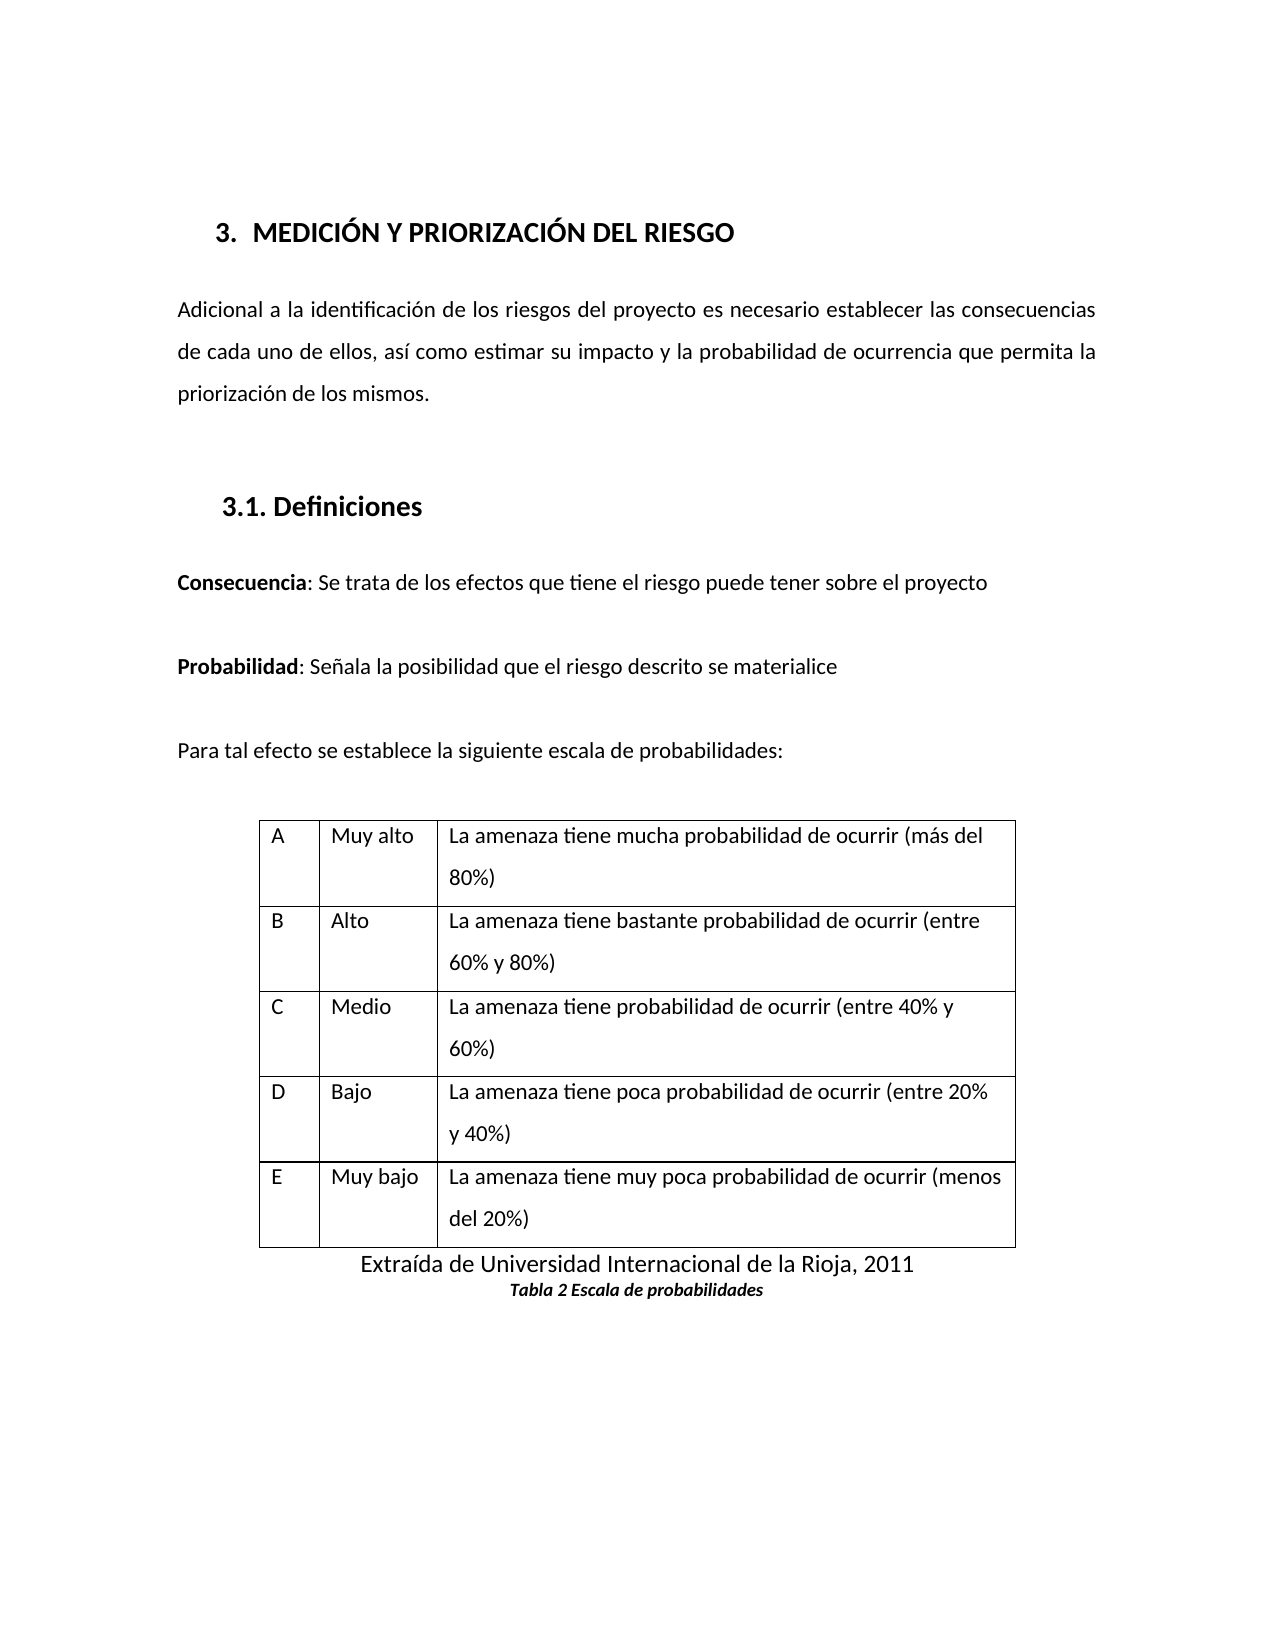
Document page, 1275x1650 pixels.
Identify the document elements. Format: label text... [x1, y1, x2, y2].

text Tabla 2 Escala de probabilidades [177, 1278, 1098, 1301]
table_cell Bajo [320, 1077, 437, 1161]
table_cell B [260, 907, 319, 991]
subtitle 3.1. Definiciones [222, 488, 1098, 523]
text Extraída de Universidad Internacional de la Rioja, 2011 [177, 1248, 1098, 1278]
table_cell D [260, 1077, 319, 1161]
table_cell La amenaza tiene bastante probabilidad de ocurrir (entre 60% y 80%) [438, 907, 1015, 991]
subtitle MEDICIÓN Y PRIORIZACIÓN DEL RIESGO [215, 214, 1098, 250]
table_cell Muy bajo [320, 1163, 437, 1247]
table_cell La amenaza tiene muy poca probabilidad de ocurrir (menos del 20%) [438, 1163, 1015, 1247]
table_cell Medio [320, 992, 437, 1076]
table_header La amenaza tiene mucha probabilidad de ocurrir (más del 80%) [438, 821, 1015, 906]
text Consecuencia: Se trata de los efectos que tiene el riesgo puede tener sobre el proyecto [177, 568, 1098, 596]
text Adicional a la identificación de los riesgos del proyecto es necesario establecer las consecuencias de cada uno de ellos, así como estimar su impacto y la probabilidad de ocurrencia que permita la priorización de los mismos. [177, 295, 1098, 407]
table_cell C [260, 992, 319, 1076]
table_cell La amenaza tiene probabilidad de ocurrir (entre 40% y 60%) [438, 992, 1015, 1076]
table_cell Alto [320, 907, 437, 991]
table_cell La amenaza tiene poca probabilidad de ocurrir (entre 20% y 40%) [438, 1077, 1015, 1161]
table_header Muy alto [320, 821, 437, 906]
text Probabilidad: Señala la posibilidad que el riesgo descrito se materialice [177, 652, 1098, 680]
table_cell E [260, 1163, 319, 1247]
table_header A [260, 821, 319, 906]
text Para tal efecto se establece la siguiente escala de probabilidades: [177, 736, 1098, 764]
